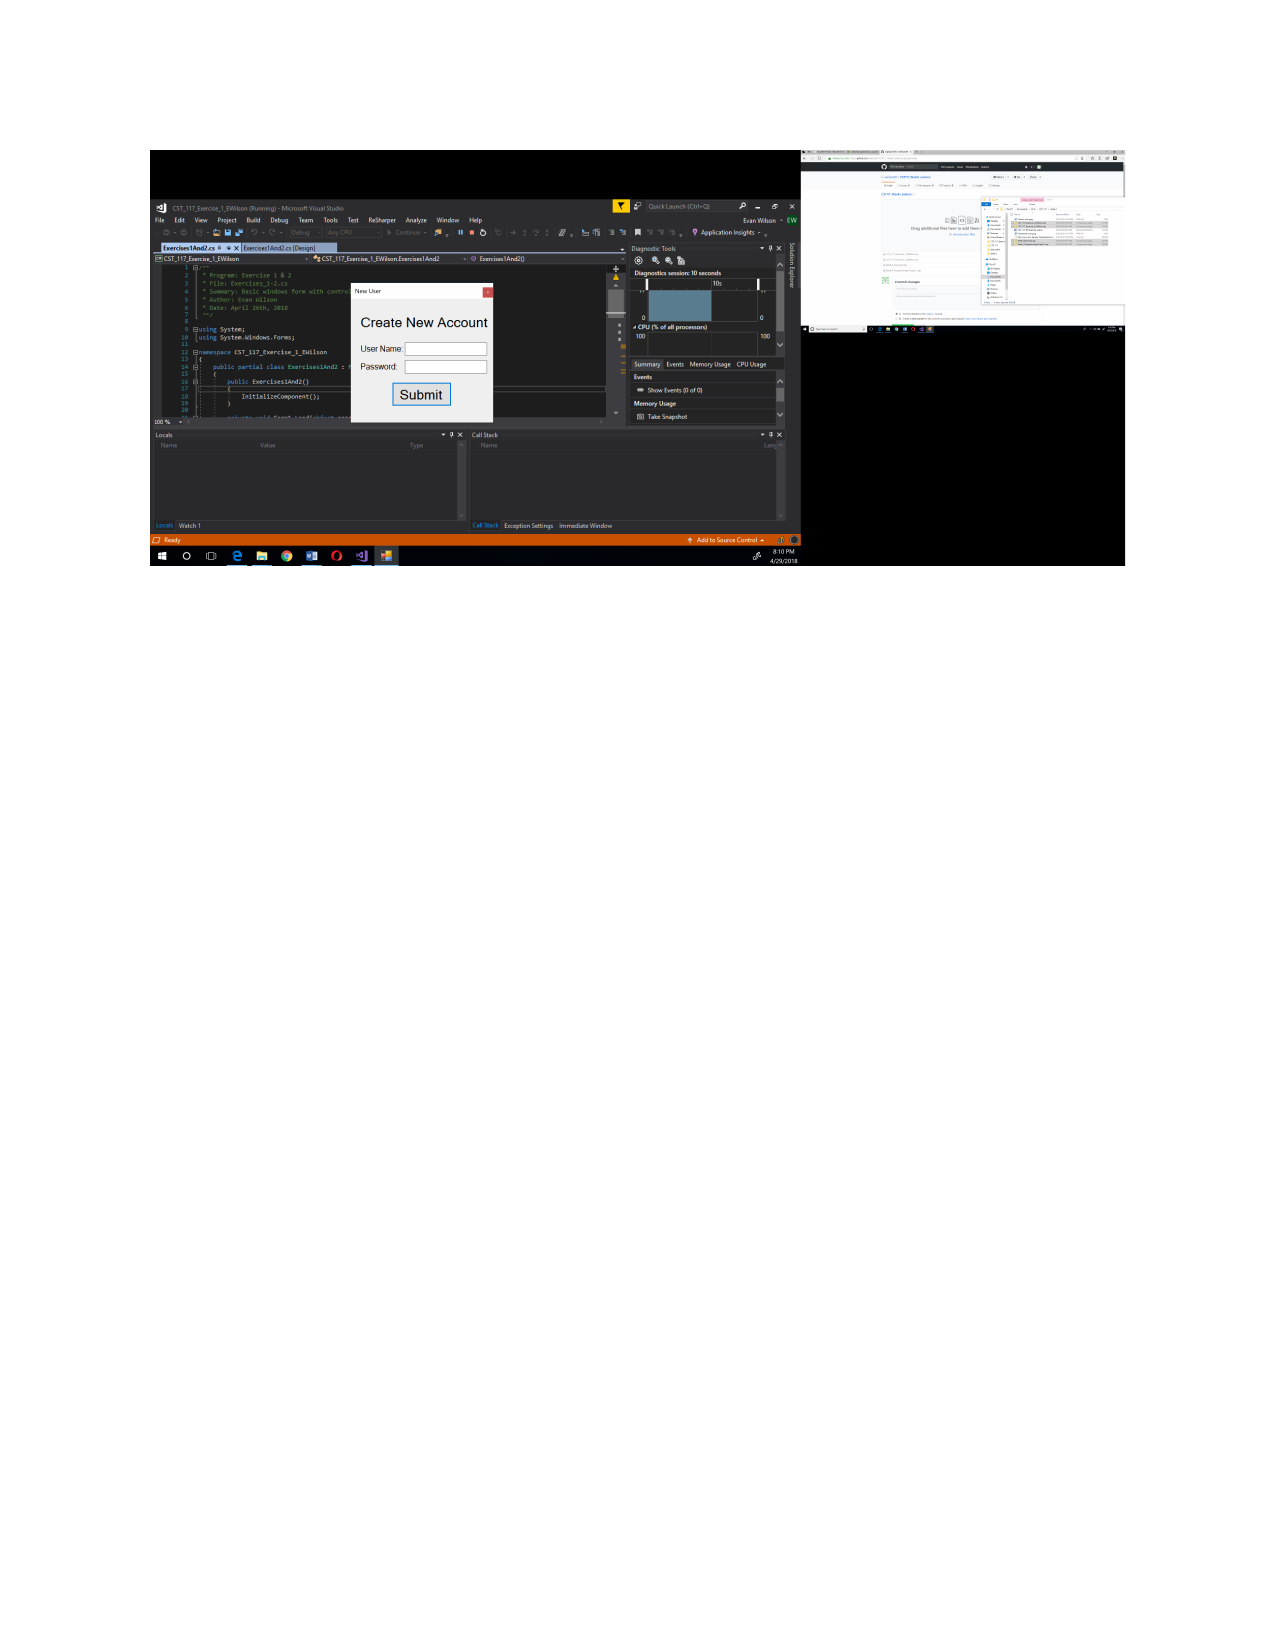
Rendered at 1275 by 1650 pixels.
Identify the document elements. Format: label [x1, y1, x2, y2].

picture [150, 150, 1125, 566]
